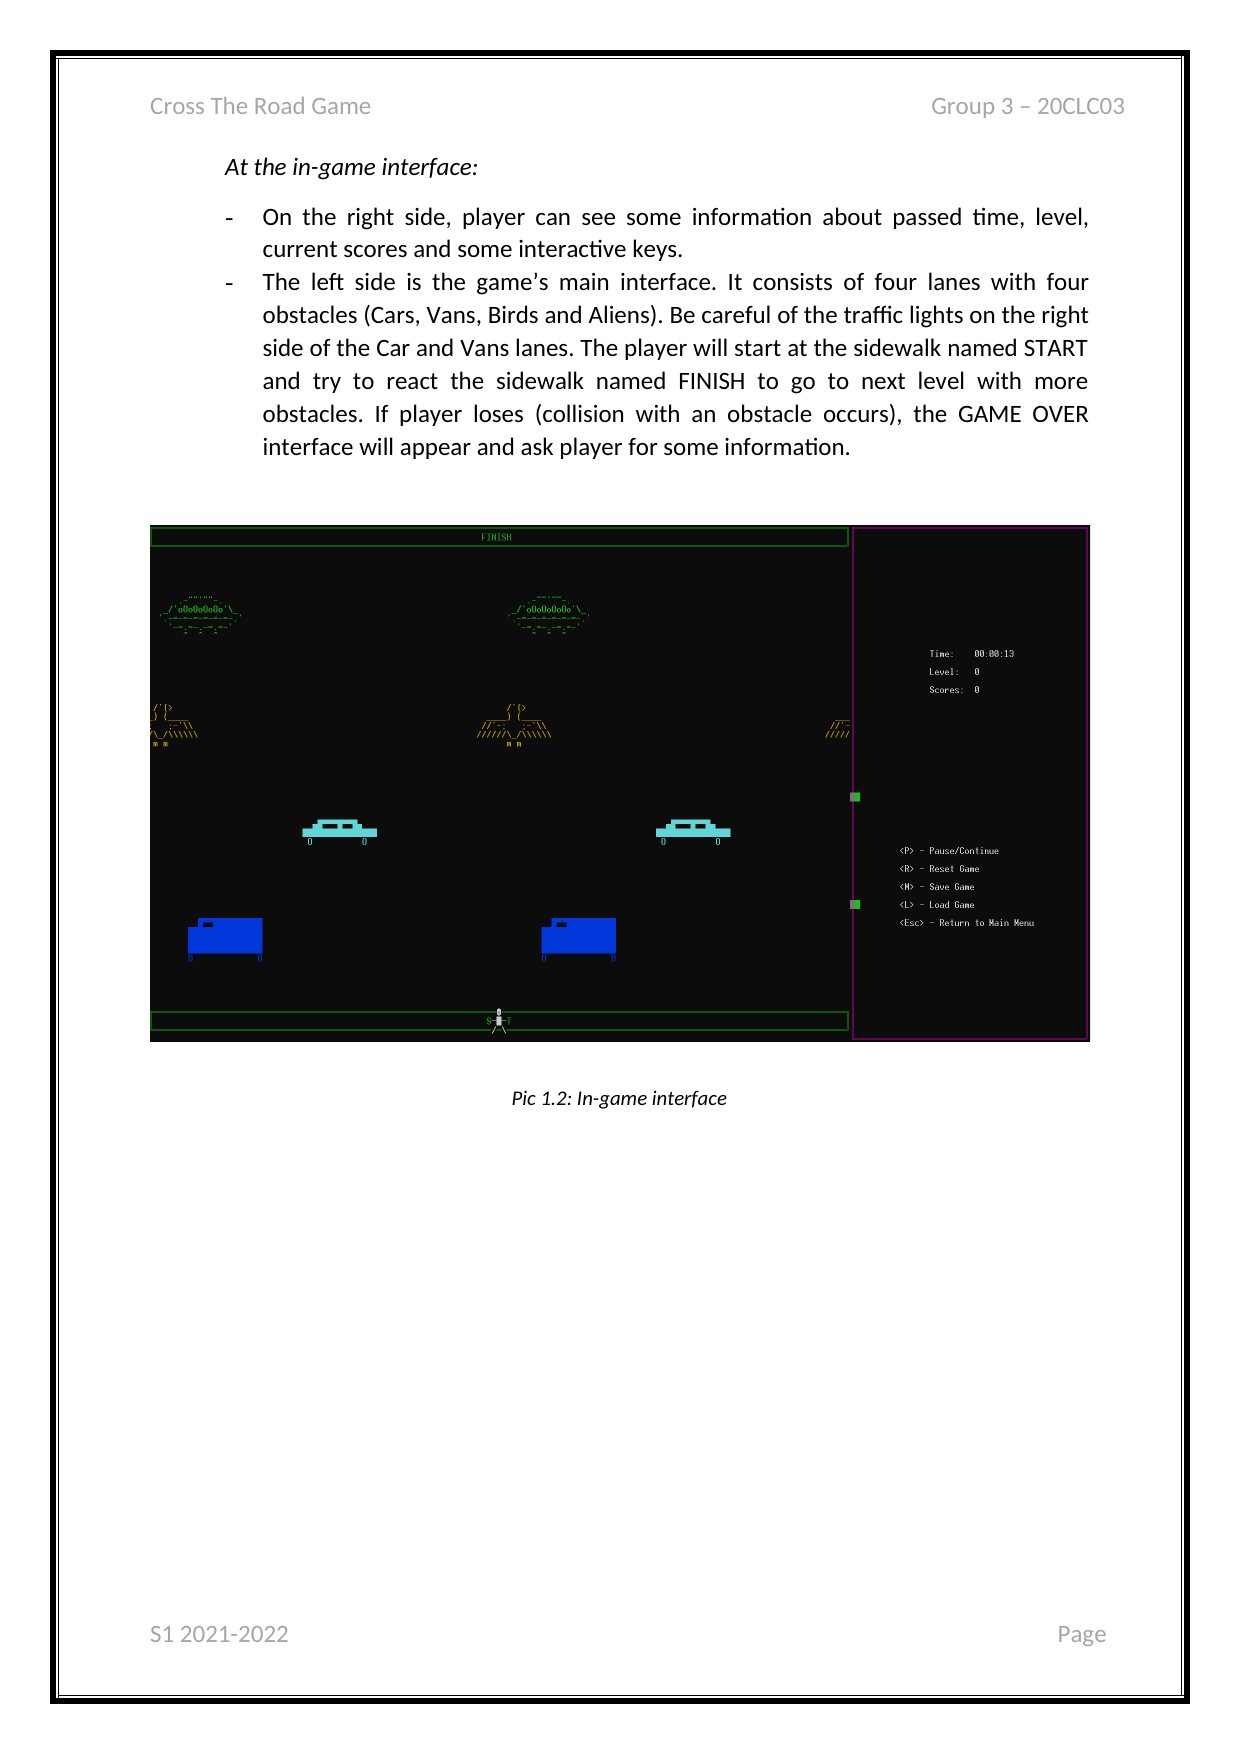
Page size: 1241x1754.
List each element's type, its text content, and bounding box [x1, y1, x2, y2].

picture [150, 525, 1091, 1042]
text At the in-game interface: [225, 151, 1090, 182]
list The left side is the game’s main interface. It consists of four lanes with four obstacles (Cars, Vans, Birds and Aliens). Be careful of the traffic lights on the right side of the Car and Vans lanes. The player will start at the sidewalk named START and try to react the sidewalk named FINISH to go to next level with more obstacles. If player loses (collision with an obstacle occurs), the GAME OVER interface will appear and ask player for some information. [225, 266, 1090, 462]
list On the right side, player can see some information about passed time, level, current scores and some interactive keys. [225, 201, 1090, 264]
